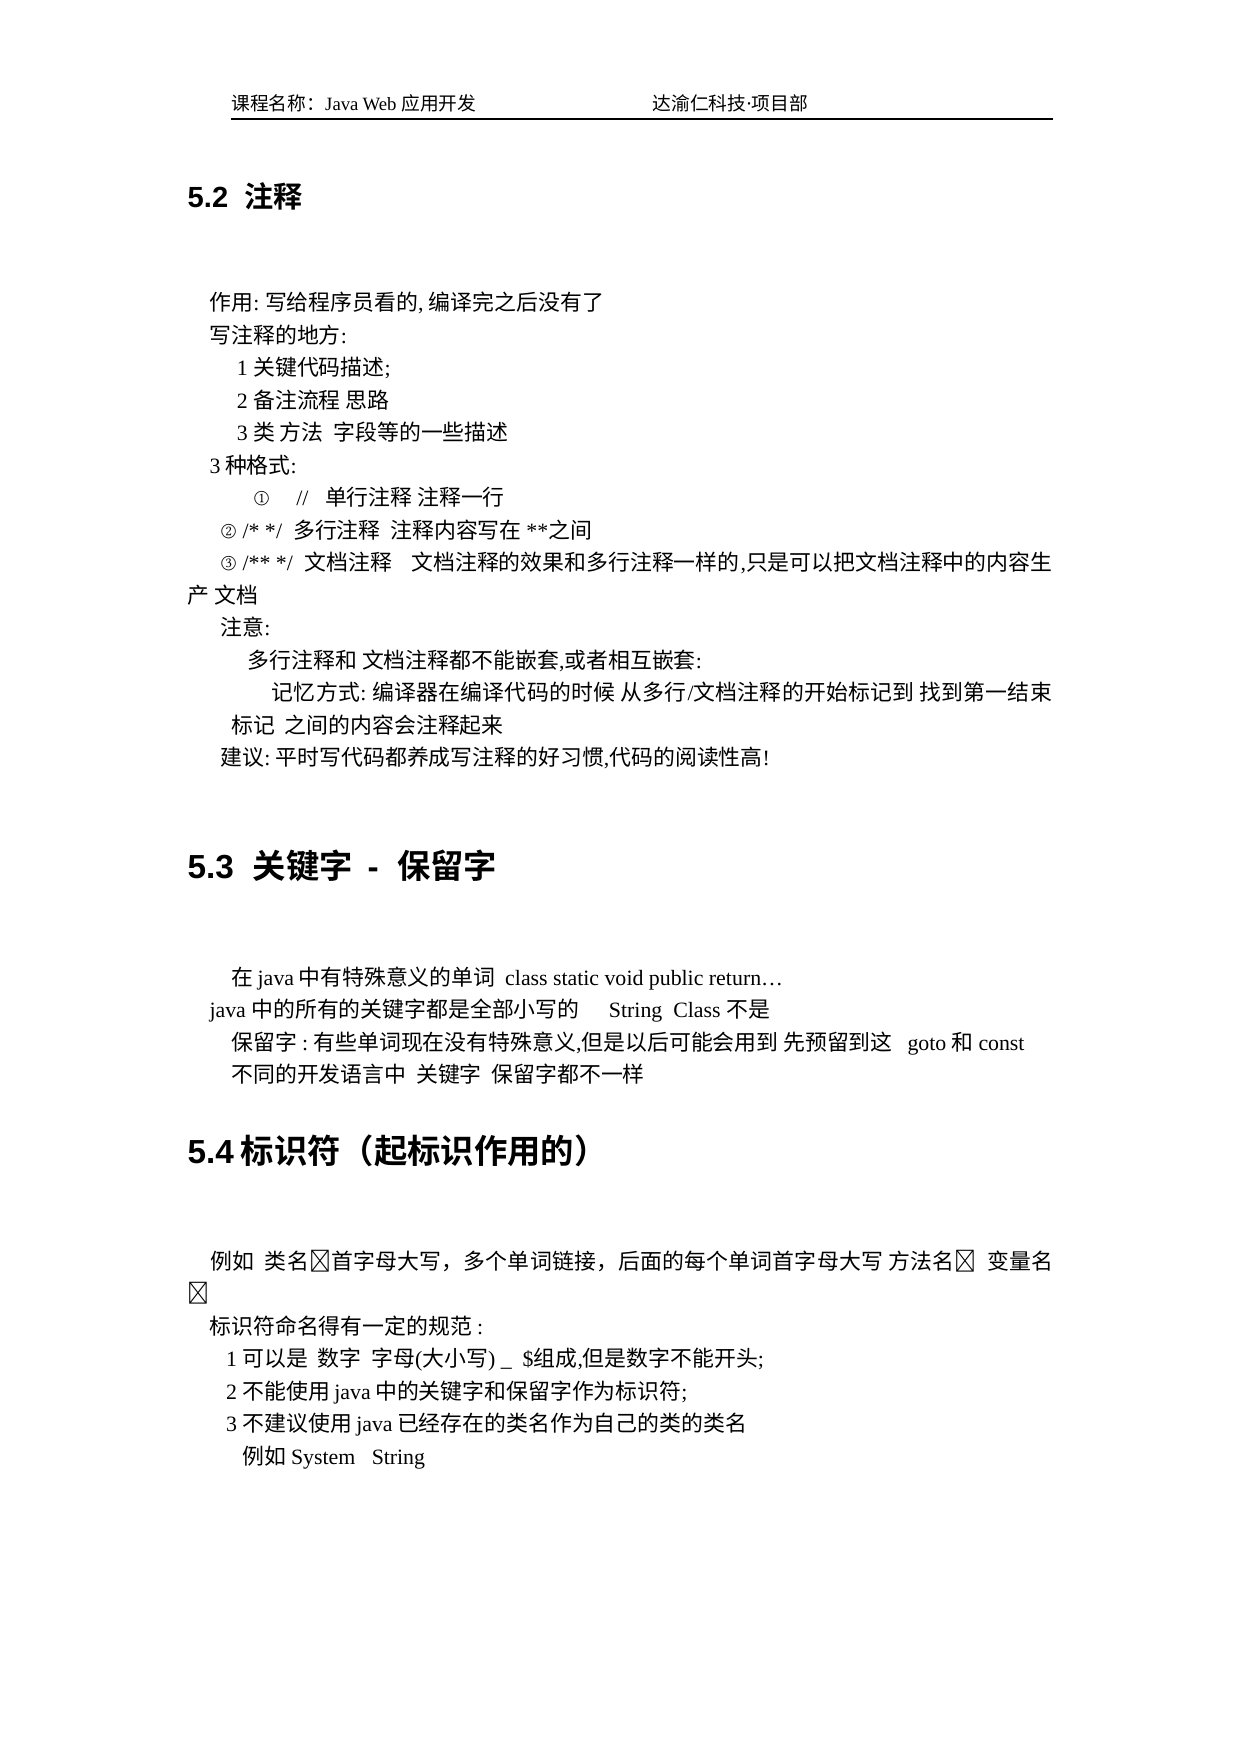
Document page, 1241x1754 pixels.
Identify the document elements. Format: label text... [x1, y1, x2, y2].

text 在java中有特殊意义的单词 class static void public return… [187, 959, 1053, 992]
text 多行注释和 文档注释都不能嵌套,或者相互嵌套: [187, 642, 1053, 675]
text 保留字 : 有些单词现在没有特殊意义,但是以后可能会用到 先预留到这 goto 和 const [187, 1024, 1053, 1057]
text 2 备注流程 思路 [187, 382, 1053, 415]
text 注意: [187, 610, 1053, 642]
text 1 关键代码描述; [187, 350, 1053, 382]
text java 中的所有的关键字都是全部小写的 String Class 不是 [187, 992, 1053, 1024]
text 3 类 方法 字段等的一些描述 [187, 415, 1053, 447]
text 例如 类名首字母大写，多个单词链接，后面的每个单词首字母大写 方法名 变量名 [187, 1243, 1053, 1308]
text 3 不建议使用java已经存在的类名作为自己的类的类名 [187, 1406, 1053, 1438]
subtitle 5.2 注释 [187, 162, 1053, 227]
text 作用: 写给程序员看的, 编译完之后没有了 [187, 285, 1053, 317]
text 不同的开发语言中 关键字 保留字都不一样 [187, 1057, 1053, 1089]
text ③ /** */ 文档注释 文档注释的效果和多行注释一样的,只是可以把文档注释中的内容生产 文档 [187, 545, 1053, 610]
text 标识符命名得有一定的规范 : [187, 1308, 1053, 1341]
text 记忆方式: 编译器在编译代码的时候 从多行/文档注释的开始标记到 找到第一结束标记 之间的内容会注释起来 [231, 675, 1053, 740]
text 写注释的地方: [187, 317, 1053, 350]
subtitle 5.4标识符（起标识作用的） [187, 1116, 1053, 1181]
list // 单行注释 注释一行 [253, 480, 1053, 512]
text 3种格式: [187, 447, 1053, 480]
text ② /* */ 多行注释 注释内容写在 **之间 [187, 512, 1053, 545]
text 1 可以是 数字 字母(大小写) _ $组成,但是数字不能开头; [187, 1341, 1053, 1373]
text 2 不能使用java中的关键字和保留字作为标识符; [187, 1373, 1053, 1406]
subtitle 5.3 关键字 - 保留字 [187, 832, 1053, 897]
text 建议: 平时写代码都养成写注释的好习惯,代码的阅读性高! [187, 740, 1053, 772]
text 例如 System String [187, 1438, 1053, 1471]
